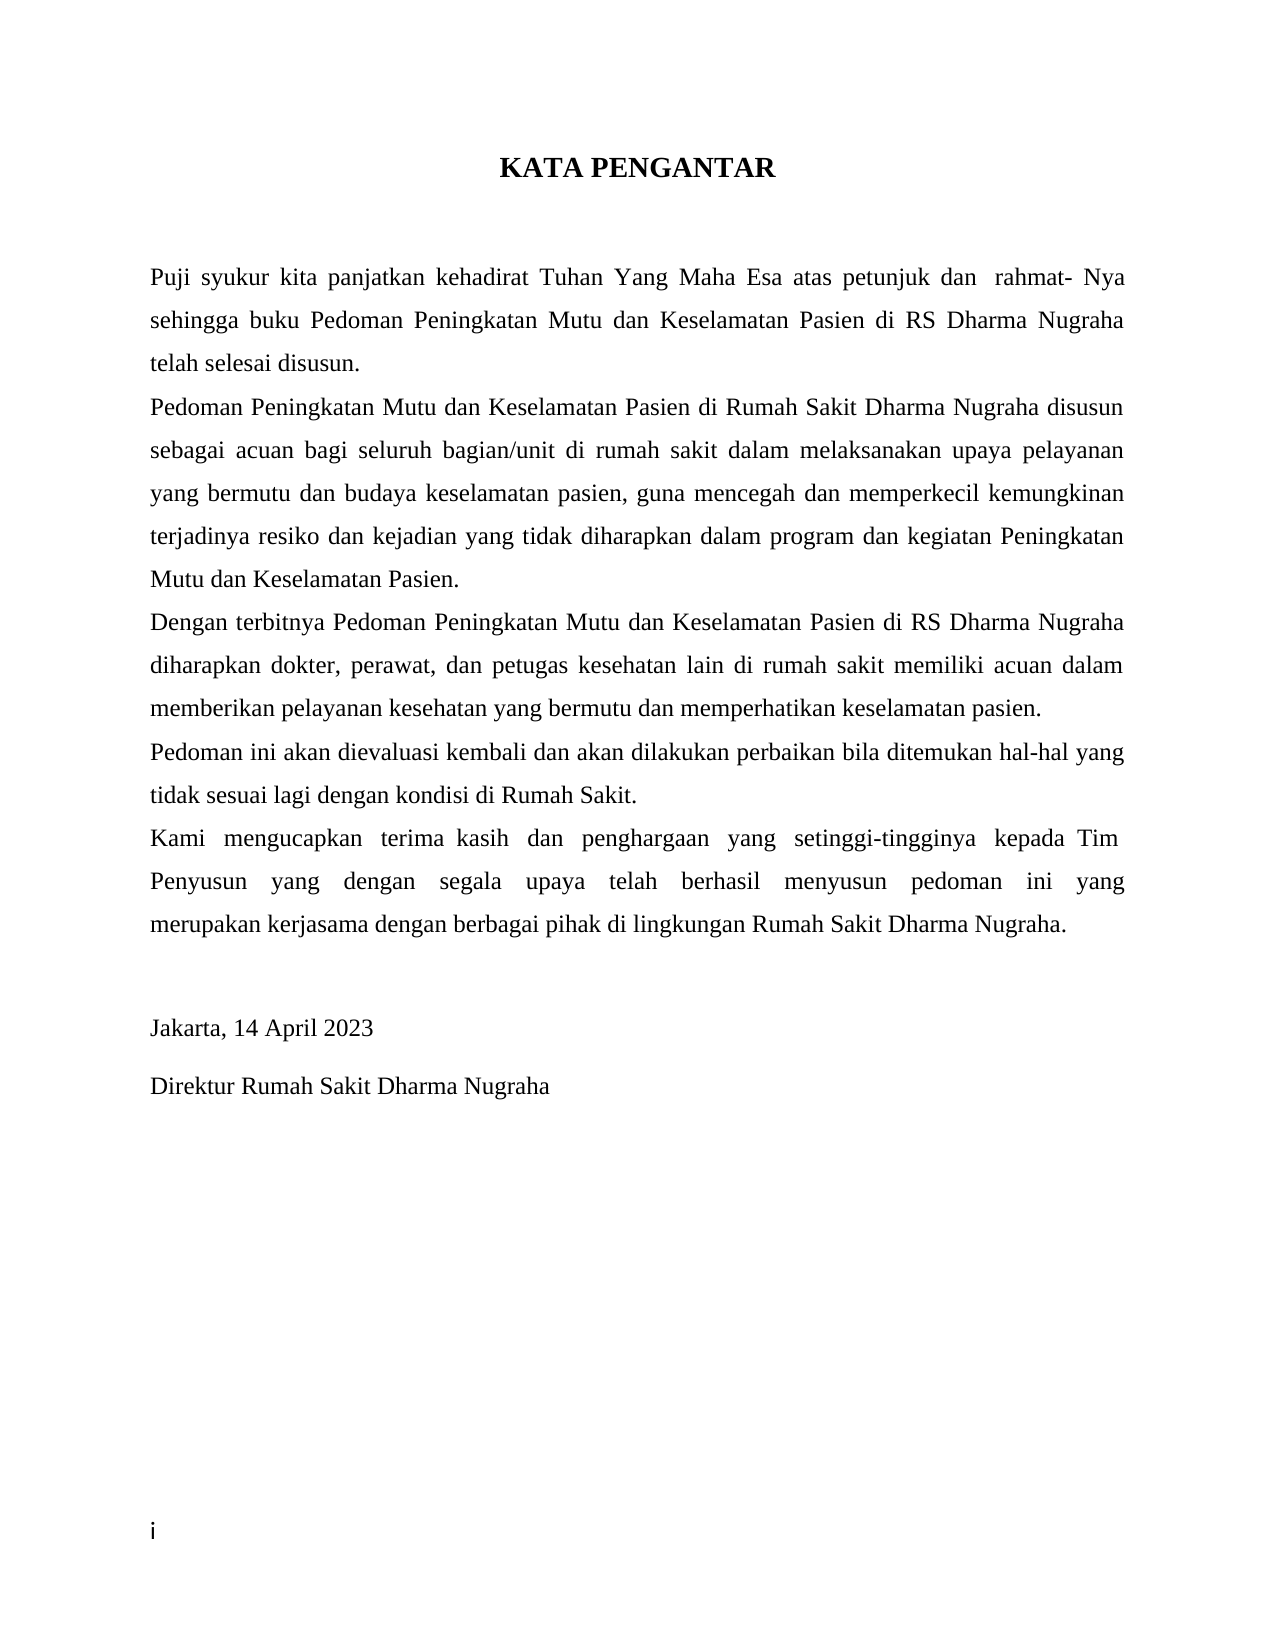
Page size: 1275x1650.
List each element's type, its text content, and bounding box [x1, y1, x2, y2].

text Pedoman ini akan dievaluasi kembali dan akan dilakukan perbaikan bila ditemukan hal-hal yang tidak sesuai lagi dengan kondisi di Rumah Sakit. [150, 737, 1125, 808]
text KATA PENGANTAR [150, 150, 1125, 183]
text Puji syukur kita panjatkan kehadirat Tuhan Yang Maha Esa atas petunjuk dan rahmat- Nya sehingga buku Pedoman Peningkatan Mutu dan Keselamatan Pasien di RS Dharma Nugraha telah selesai disusun. [150, 262, 1125, 377]
text Direktur Rumah Sakit Dharma Nugraha [150, 1071, 1125, 1479]
text Dengan terbitnya Pedoman Peningkatan Mutu dan Keselamatan Pasien di RS Dharma Nugraha diharapkan dokter, perawat, dan petugas kesehatan lain di rumah sakit memiliki acuan dalam memberikan pelayanan kesehatan yang bermutu dan memperhatikan keselamatan pasien. [150, 607, 1125, 722]
text Jakarta, 14 April 2023 [150, 1013, 1125, 1042]
text Pedoman Peningkatan Mutu dan Keselamatan Pasien di Rumah Sakit Dharma Nugraha disusun sebagai acuan bagi seluruh bagian/unit di rumah sakit dalam melaksanakan upaya pelayanan yang bermutu dan budaya keselamatan pasien, guna mencegah dan memperkecil kemungkinan terjadinya resiko dan kejadian yang tidak diharapkan dalam program dan kegiatan Peningkatan Mutu dan Keselamatan Pasien. [150, 392, 1125, 593]
text Kami mengucapkan terima kasih dan penghargaan yang setinggi-tingginya kepada Tim Penyusun yang dengan segala upaya telah berhasil menyusun pedoman ini yang merupakan kerjasama dengan berbagai pihak di lingkungan Rumah Sakit Dharma Nugraha. [150, 823, 1125, 938]
